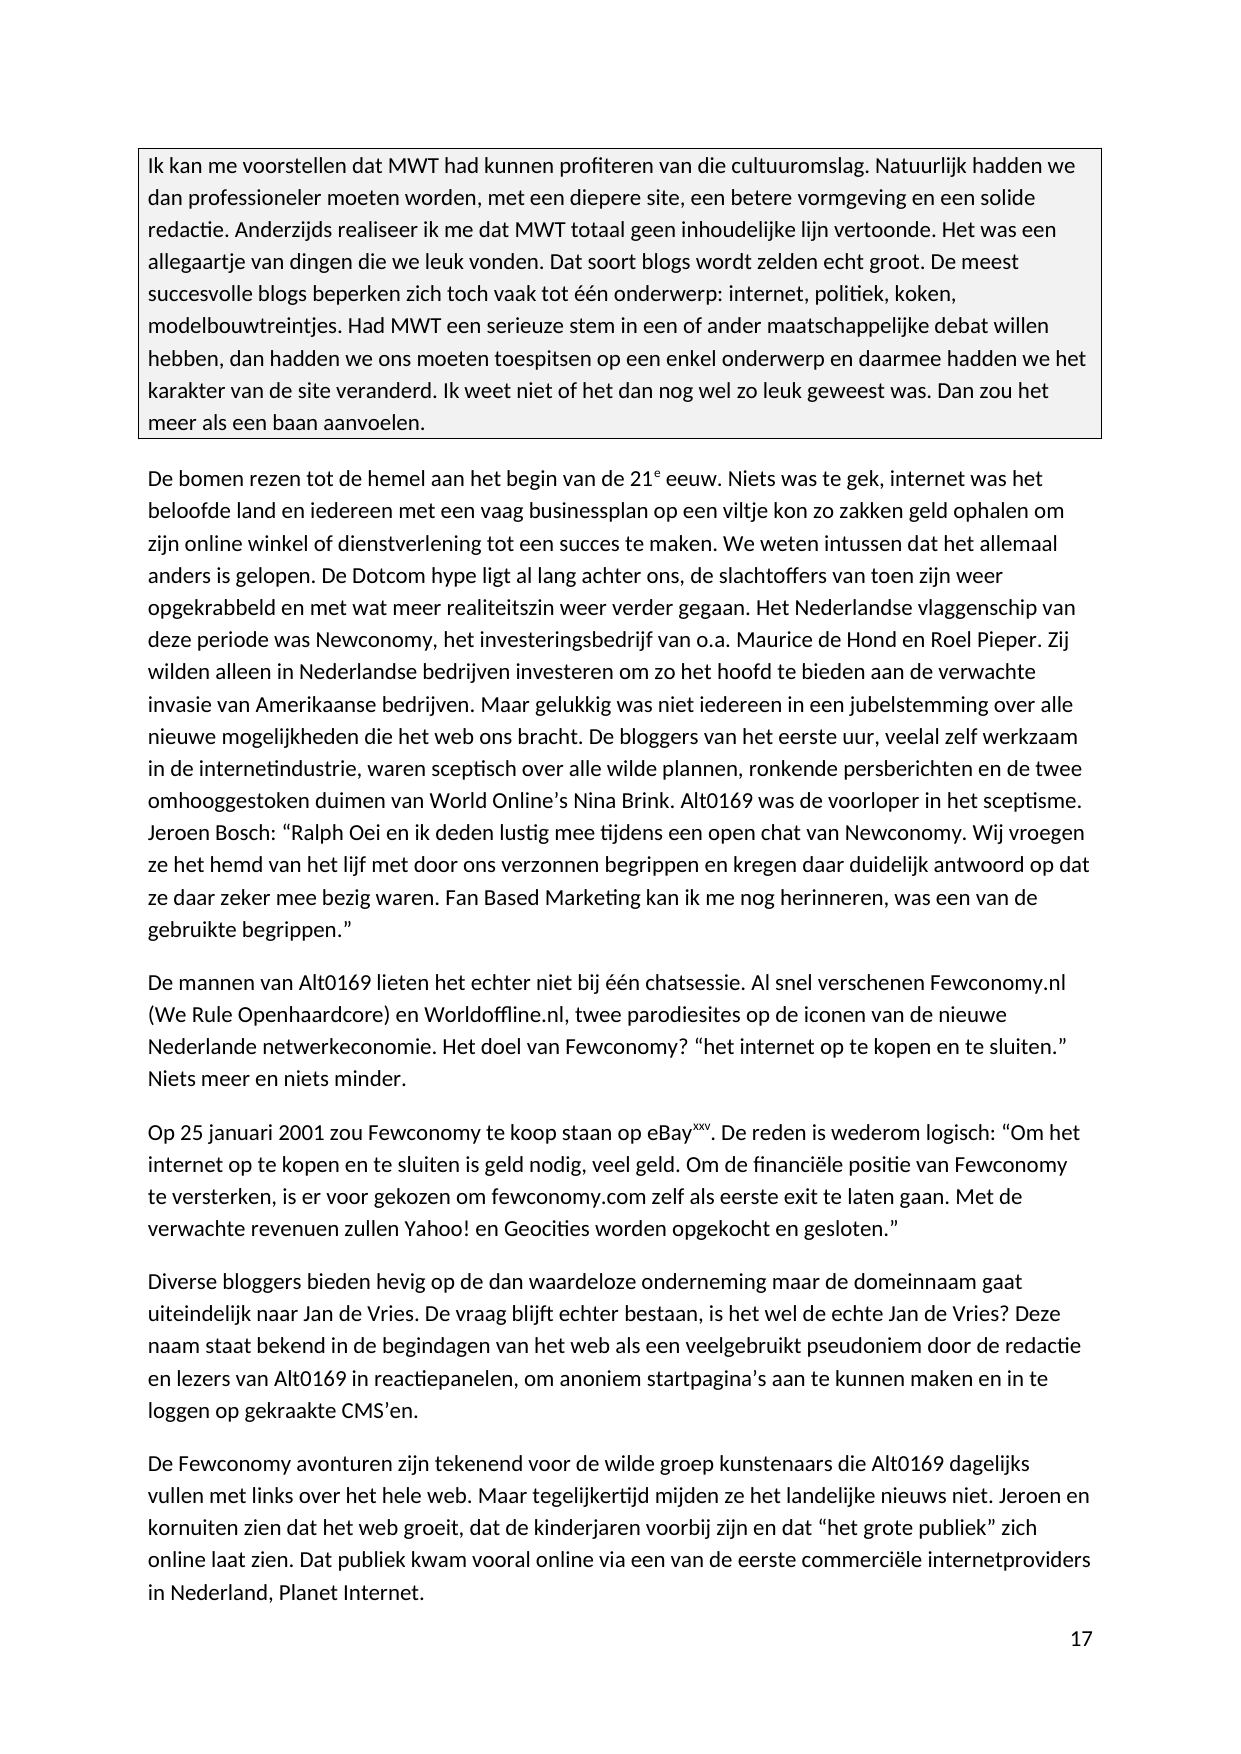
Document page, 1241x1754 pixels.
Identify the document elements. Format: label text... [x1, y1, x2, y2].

text Ik kan me voorstellen dat MWT had kunnen profiteren van die cultuuromslag. Natuurlijk hadden we dan professioneler moeten worden, met een diepere site, een betere vormgeving en een solide redactie. Anderzijds realiseer ik me dat MWT totaal geen inhoudelijke lijn vertoonde. Het was een allegaartje van dingen die we leuk vonden. Dat soort blogs wordt zelden echt groot. De meest succesvolle blogs beperken zich toch vaak tot één onderwerp: internet, politiek, koken, modelbouwtreintjes. Had MWT een serieuze stem in een of ander maatschappelijke debat willen hebben, dan hadden we ons moeten toespitsen op een enkel onderwerp en daarmee hadden we het karakter van de site veranderd. Ik weet niet of het dan nog wel zo leuk geweest was. Dan zou het meer als een baan aanvoelen. [139, 149, 1101, 438]
text Op 25 januari 2001 zou Fewconomy te koop staan op eBay. De reden is wederom logisch: “Om het internet op te kopen en te sluiten is geld nodig, veel geld. Om de financiële positie van Fewconomy te versterken, is er voor gekozen om fewconomy.com zelf als eerste exit te laten gaan. Met de verwachte revenuen zullen Yahoo! en Geocities worden opgekocht en gesloten.” [148, 1118, 1093, 1242]
text De mannen van Alt0169 lieten het echter niet bij één chatsessie. Al snel verschenen Fewconomy.nl (We Rule Openhaardcore) en Worldoffline.nl, twee parodiesites op de iconen van de nieuwe Nederlande netwerkeconomie. Het doel van Fewconomy? “het internet op te kopen en te sluiten.” Niets meer en niets minder. [148, 968, 1093, 1093]
text De Fewconomy avonturen zijn tekenend voor de wilde groep kunstenaars die Alt0169 dagelijks vullen met links over het hele web. Maar tegelijkertijd mijden ze het landelijke nieuws niet. Jeroen en kornuiten zien dat het web groeit, dat de kinderjaren voorbij zijn en dat “het grote publiek” zich online laat zien. Dat publiek kwam vooral online via een van de eerste commerciële internetproviders in Nederland, Planet Internet. [148, 1449, 1093, 1606]
text De bomen rezen tot de hemel aan het begin van de 21e eeuw. Niets was te gek, internet was het beloofde land en iedereen met een vaag businessplan op een viltje kon zo zakken geld ophalen om zijn online winkel of dienstverlening tot een succes te maken. We weten intussen dat het allemaal anders is gelopen. De Dotcom hype ligt al lang achter ons, de slachtoffers van toen zijn weer opgekrabbeld en met wat meer realiteitszin weer verder gegaan. Het Nederlandse vlaggenschip van deze periode was Newconomy, het investeringsbedrijf van o.a. Maurice de Hond en Roel Pieper. Zij wilden alleen in Nederlandse bedrijven investeren om zo het hoofd te bieden aan de verwachte invasie van Amerikaanse bedrijven. Maar gelukkig was niet iedereen in een jubelstemming over alle nieuwe mogelijkheden die het web ons bracht. De bloggers van het eerste uur, veelal zelf werkzaam in de internetindustrie, waren sceptisch over alle wilde plannen, ronkende persberichten en de twee omhooggestoken duimen van World Online’s Nina Brink. Alt0169 was de voorloper in het sceptisme. Jeroen Bosch: “Ralph Oei en ik deden lustig mee tijdens een open chat van Newconomy. Wij vroegen ze het hemd van het lijf met door ons verzonnen begrippen en kregen daar duidelijk antwoord op dat ze daar zeker mee bezig waren. Fan Based Marketing kan ik me nog herinneren, was een van de gebruikte begrippen.” [148, 464, 1093, 943]
text Diverse bloggers bieden hevig op de dan waardeloze onderneming maar de domeinnaam gaat uiteindelijk naar Jan de Vries. De vraag blijft echter bestaan, is het wel de echte Jan de Vries? Deze naam staat bekend in de begindagen van het web als een veelgebruikt pseudoniem door de redactie en lezers van Alt0169 in reactiepanelen, om anoniem startpagina’s aan te kunnen maken en in te loggen op gekraakte CMS’en. [148, 1267, 1093, 1424]
